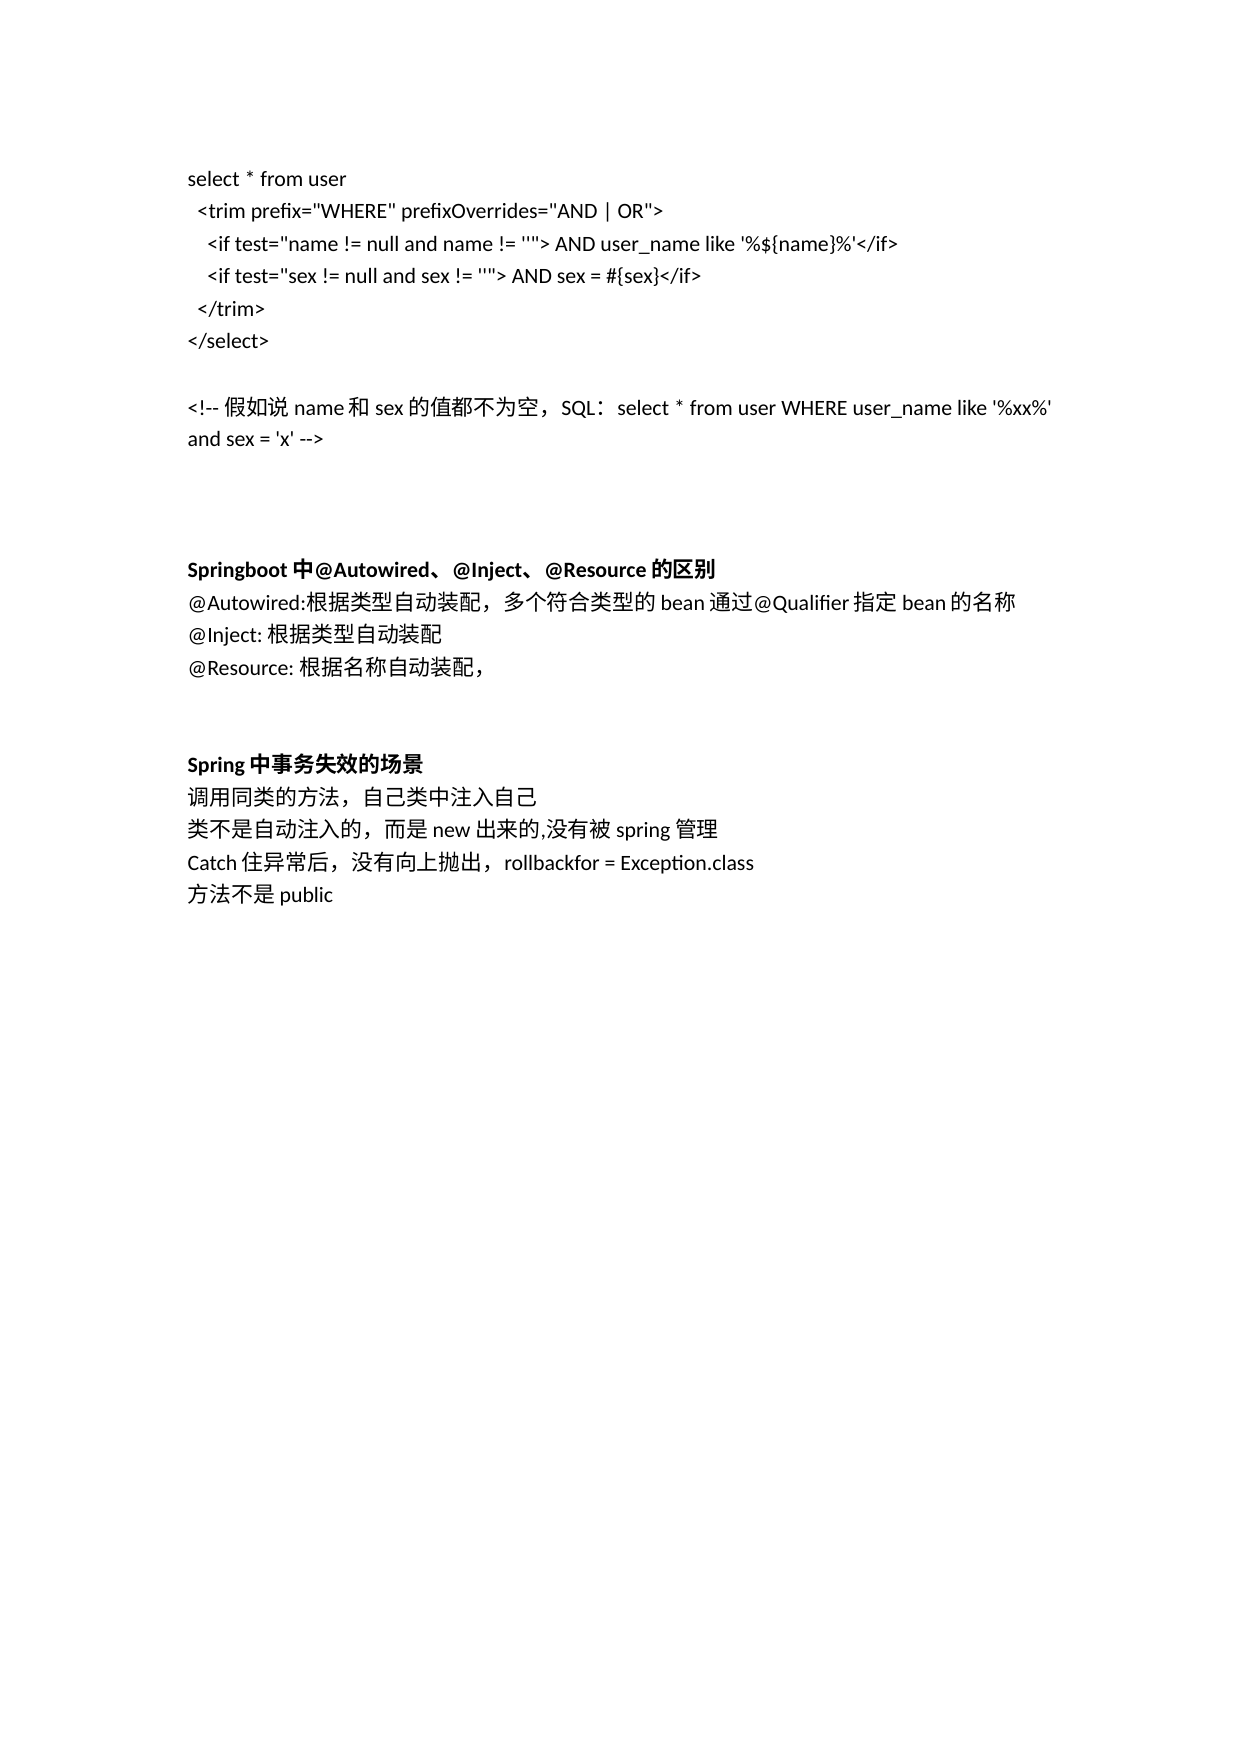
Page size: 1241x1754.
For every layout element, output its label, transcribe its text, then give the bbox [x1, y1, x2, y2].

text <if test="sex != null and sex != ''"> AND sex = #{sex}</if> [187, 259, 1053, 292]
text </trim> [187, 292, 1053, 324]
text <if test="name != null and name != ''"> AND user_name like '%${name}%'</if> [187, 227, 1053, 259]
text </select> [187, 324, 1053, 357]
text Springboot中@Autowired、@Inject、@Resource的区别 [187, 552, 1053, 584]
text Catch住异常后，没有向上抛出，rollbackfor = Exception.class [187, 844, 1053, 877]
text 类不是自动注入的，而是new出来的,没有被spring管理 [187, 812, 1053, 844]
text <!-- 假如说name和sex的值都不为空，SQL：select * from user WHERE user_name like '%xx%' and sex = 'x' --> [187, 389, 1053, 454]
text <trim prefix="WHERE" prefixOverrides="AND | OR"> [187, 194, 1053, 227]
text select * from user [187, 162, 1053, 194]
text @Inject: 根据类型自动装配 [187, 617, 1053, 649]
text @Autowired:根据类型自动装配，多个符合类型的bean通过@Qualifier指定bean的名称 [187, 584, 1053, 617]
text 方法不是public [187, 877, 1053, 909]
text @Resource: 根据名称自动装配， [187, 649, 1053, 682]
text 调用同类的方法，自己类中注入自己 [187, 779, 1053, 812]
text Spring中事务失效的场景 [187, 747, 1053, 779]
